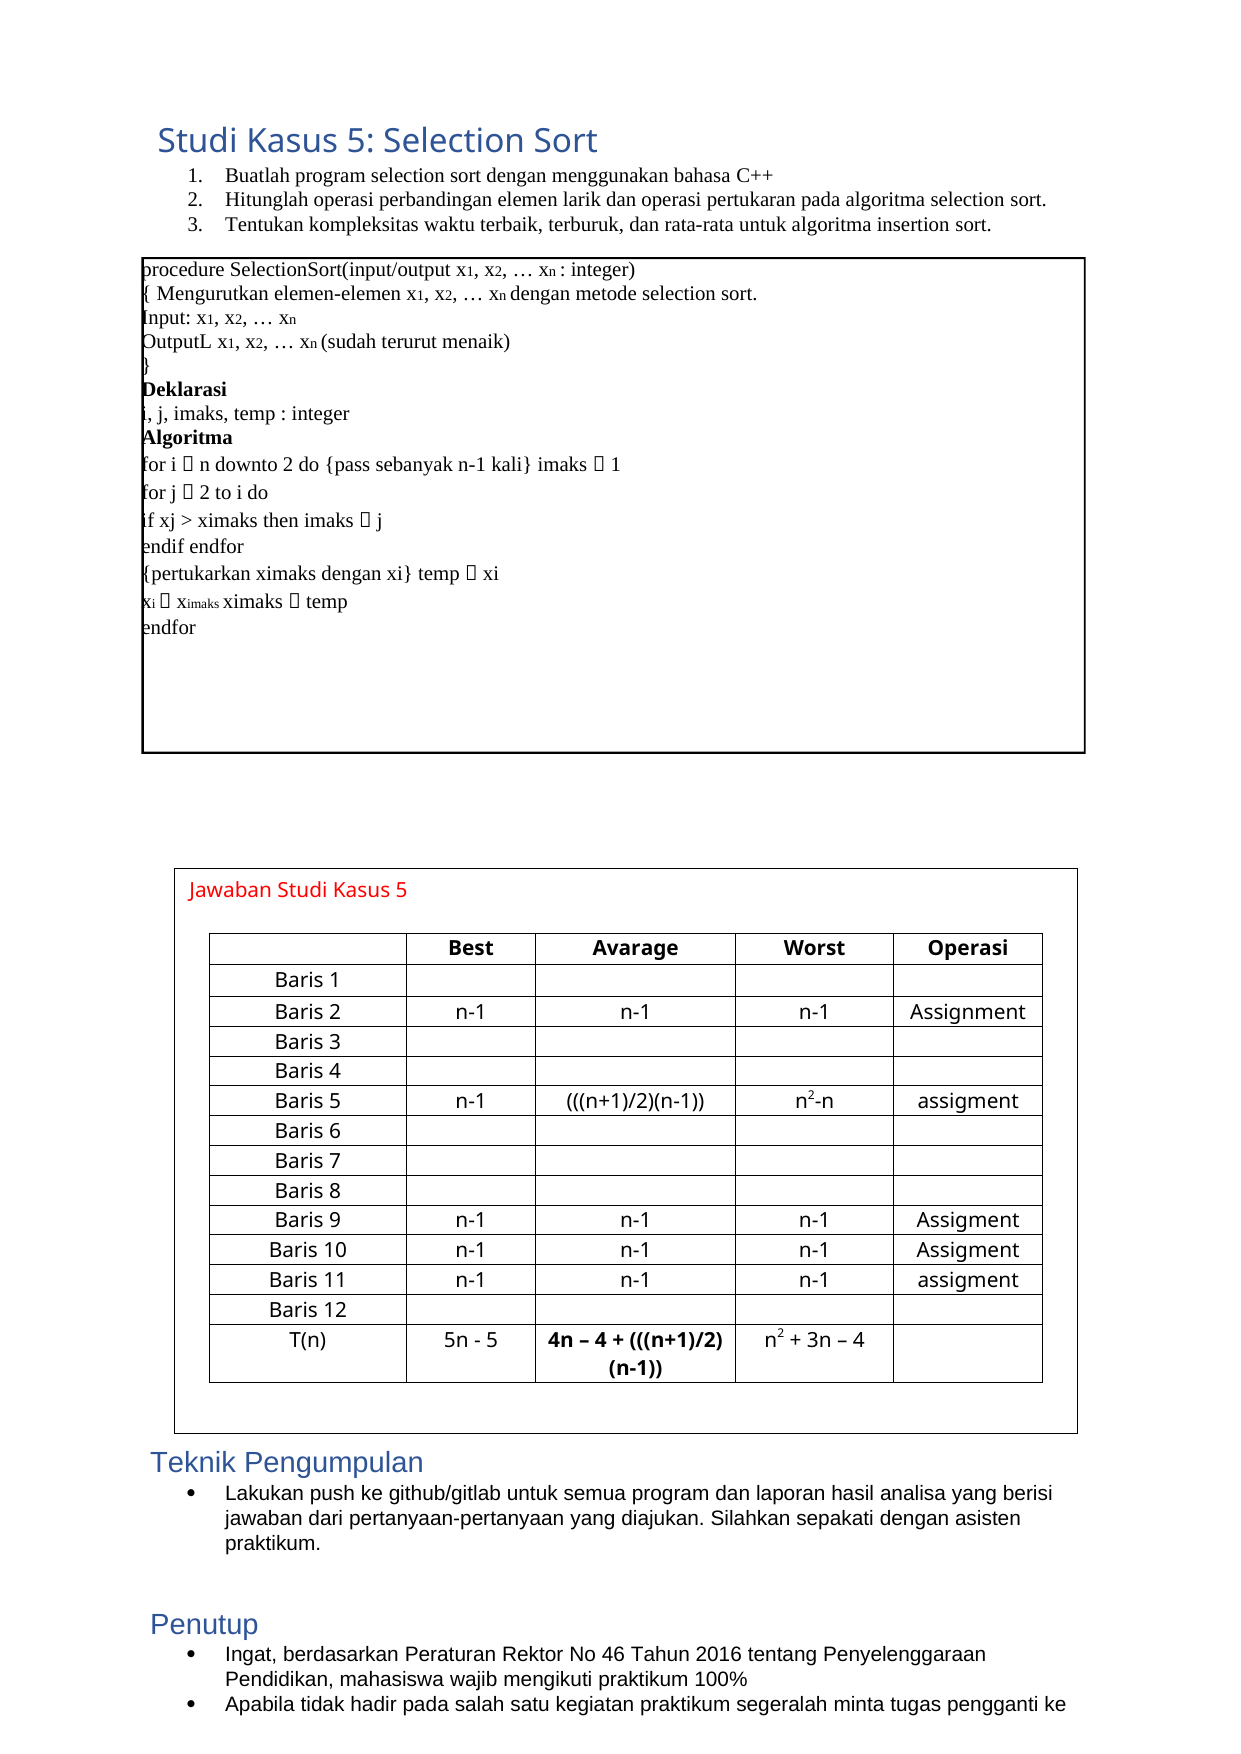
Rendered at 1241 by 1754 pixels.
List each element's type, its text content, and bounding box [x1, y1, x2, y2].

subtitle Teknik Pengumpulan [150, 1201, 1113, 1479]
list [187, 1692, 1091, 1716]
list Lakukan push ke github/gitlab untuk semua program dan laporan hasil analisa yang berisi jawaban dari pertanyaan-pertanyaan yang diajukan. Silahkan sepakati dengan asisten praktikum. [187, 1481, 1083, 1555]
subtitle Studi Kasus 5: Selection Sort [157, 117, 1113, 162]
list Buatlah program selection sort dengan menggunakan bahasa C++ [187, 164, 1113, 188]
subtitle Penutup [150, 1607, 1113, 1640]
list Tentukan kompleksitas waktu terbaik, terburuk, dan rata-rata untuk algoritma insertion sort. [187, 212, 1113, 236]
list Hitunglah operasi perbandingan elemen larik dan operasi pertukaran pada algoritma selection sort. [187, 188, 1113, 212]
list Ingat, berdasarkan Peraturan Rektor No 46 Tahun 2016 tentang Penyelenggaraan Pendidikan, mahasiswa wajib mengikuti praktikum 100% [187, 1642, 1091, 1691]
